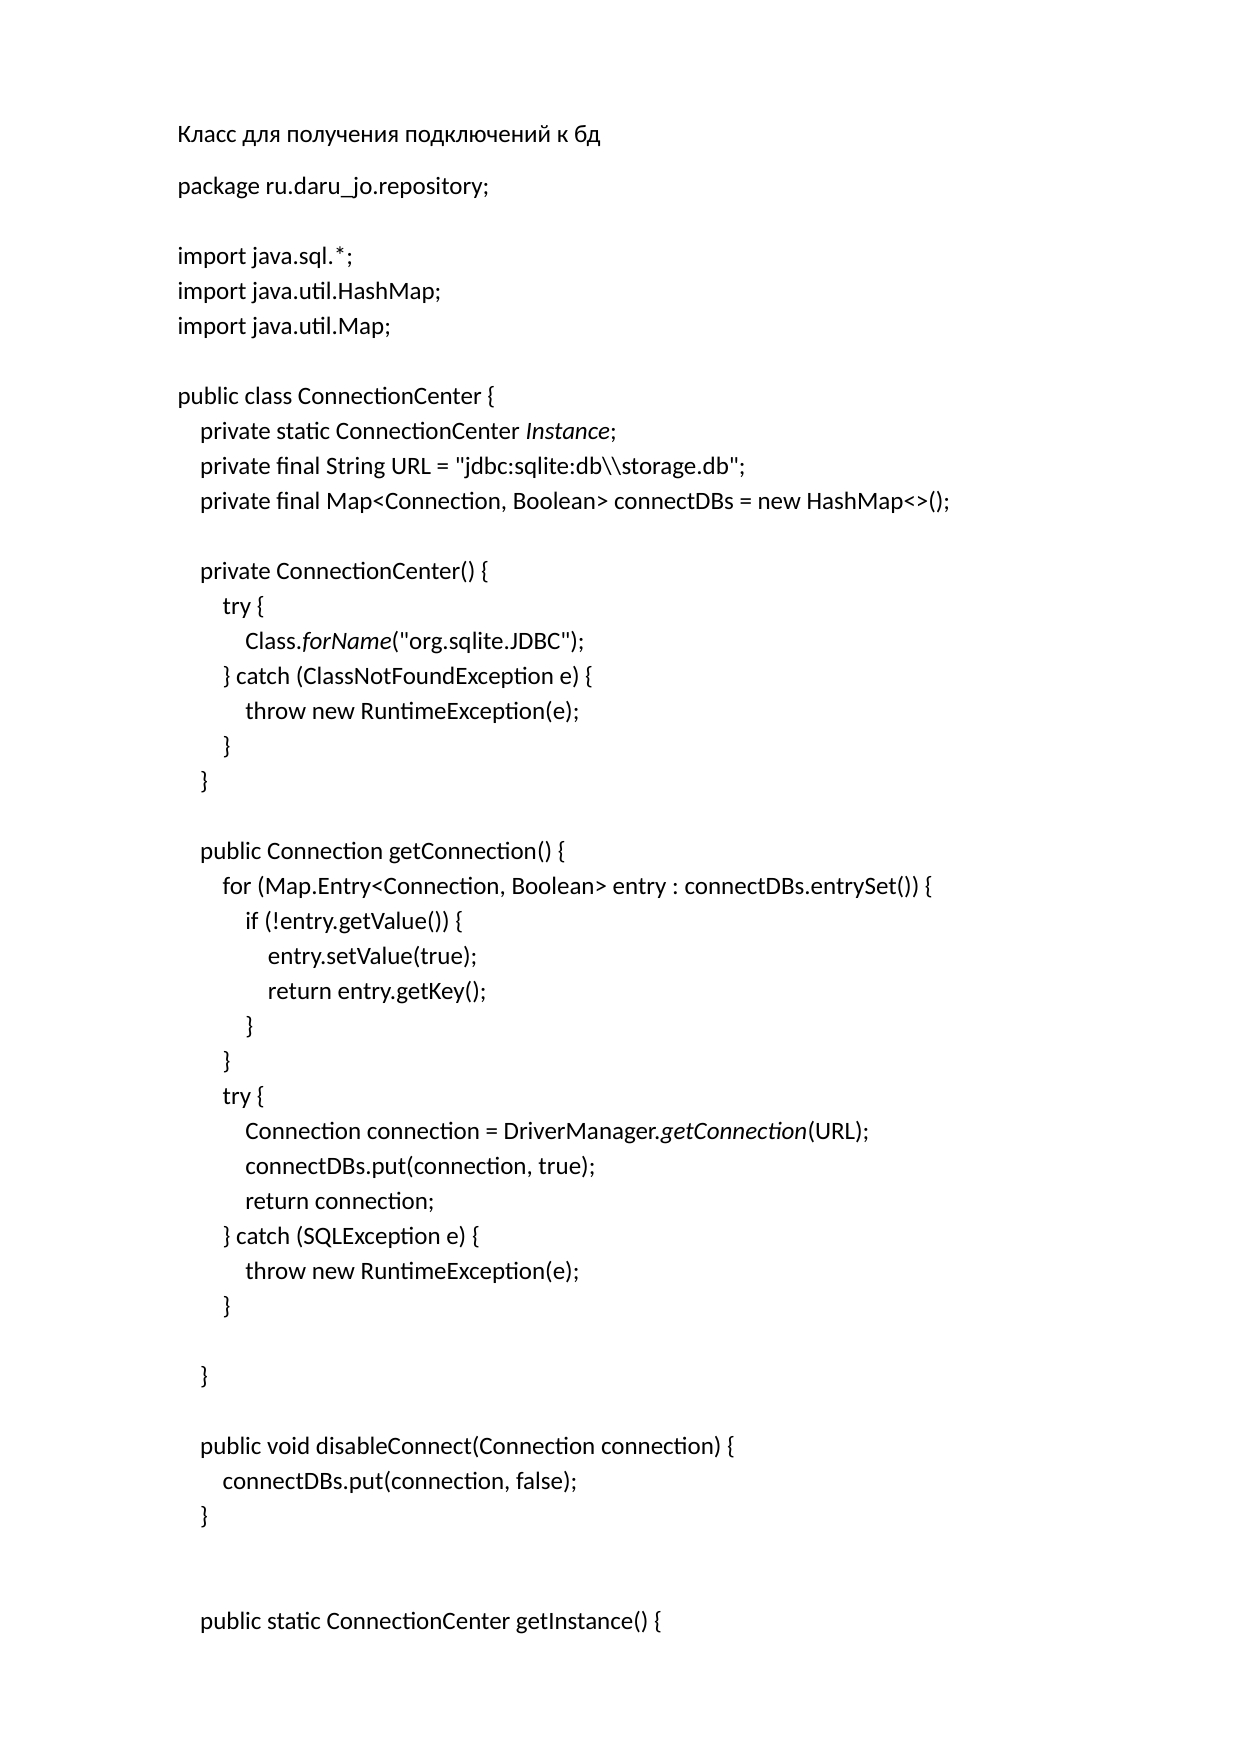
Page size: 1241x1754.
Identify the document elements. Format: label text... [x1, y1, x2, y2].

text Класс для получения подключений к бд [177, 118, 1152, 149]
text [177, 170, 1152, 1635]
